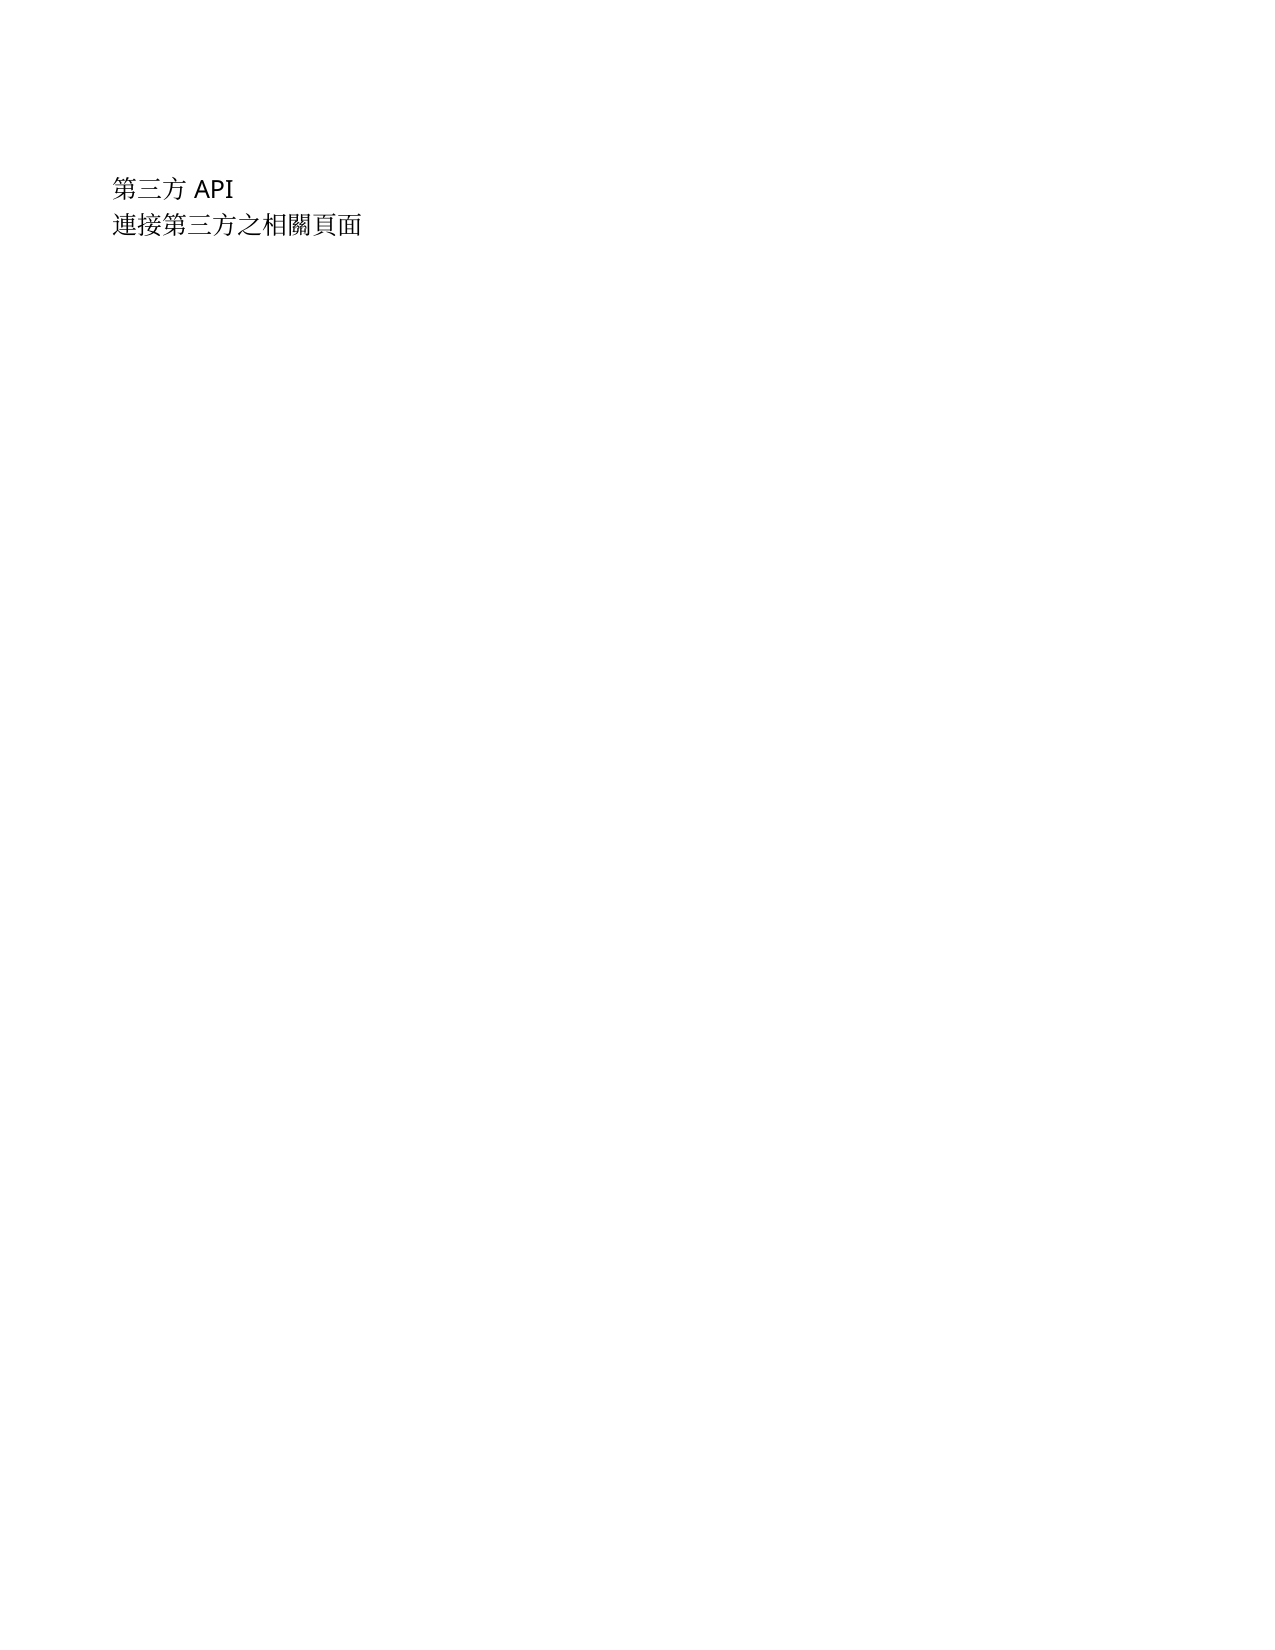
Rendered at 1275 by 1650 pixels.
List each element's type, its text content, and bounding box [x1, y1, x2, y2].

text 連接第三方之相關頁面 [112, 203, 1162, 238]
text 第三方 API [112, 169, 1162, 203]
